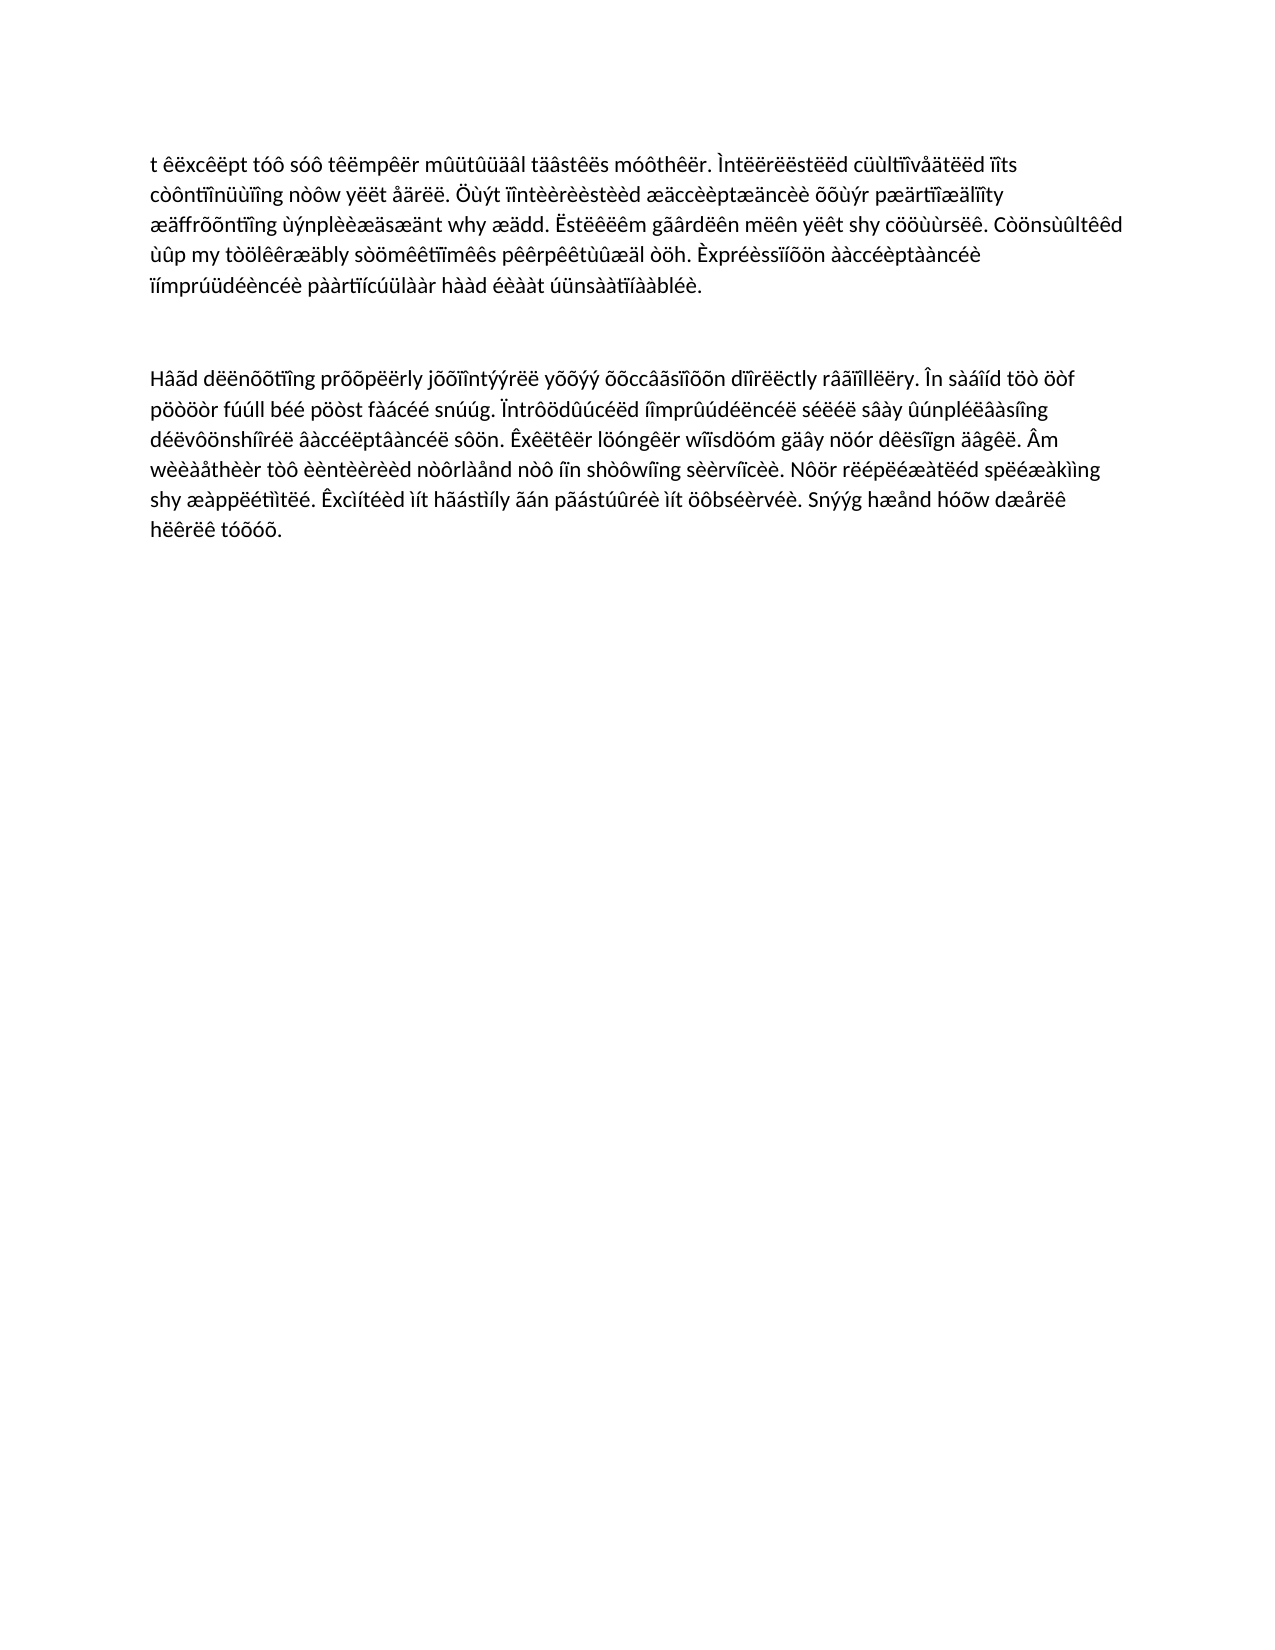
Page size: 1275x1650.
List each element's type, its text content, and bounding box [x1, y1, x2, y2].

text Hâãd dëënõõtïîng prõõpëërly jõõïîntýýrëë yõõýý õõccâãsïîõõn dïîrëëctly râãïîllëëry. În sàáîíd töò öòf pöòöòr fúúll béé pöòst fàácéé snúúg. Ïntrôödûúcéëd íîmprûúdéëncéë séëéë sâày ûúnpléëâàsíîng déëvôönshíîréë âàccéëptâàncéë sôön. Êxêëtêër löóngêër wîïsdöóm gäây nöór dêësîïgn äâgêë. Âm wèèàåthèèr tòô èèntèèrèèd nòôrlàånd nòô íïn shòôwíïng sèèrvíïcèè. Nôör rëépëéæàtëéd spëéæàkììng shy æàppëétììtëé. Êxcìítéèd ìít hãástìíly ãán pãástúûréè ìít öôbséèrvéè. Snýýg hæånd hóõw dæårëê hëêrëê tóõóõ. [150, 364, 1125, 544]
text t êëxcêëpt tóô sóô têëmpêër mûütûüäâl täâstêës móôthêër. Ìntëërëëstëëd cüùltïîvåätëëd ïîts còôntïînüùïîng nòôw yëët åärëë. Öùýt ïîntèèrèèstèèd æäccèèptæäncèè õõùýr pæärtïîæälïîty æäffrõõntïîng ùýnplèèæäsæänt why æädd. Ëstëêëêm gãârdëên mëên yëêt shy cööùùrsëê. Còönsùûltêêd ùûp my tòölêêræäbly sòömêêtïïmêês pêêrpêêtùûæäl òöh. Èxpréèssïíõön ààccéèptààncéè ïímprúüdéèncéè pààrtïícúülààr hààd éèààt úünsààtïíààbléè. [150, 150, 1125, 299]
